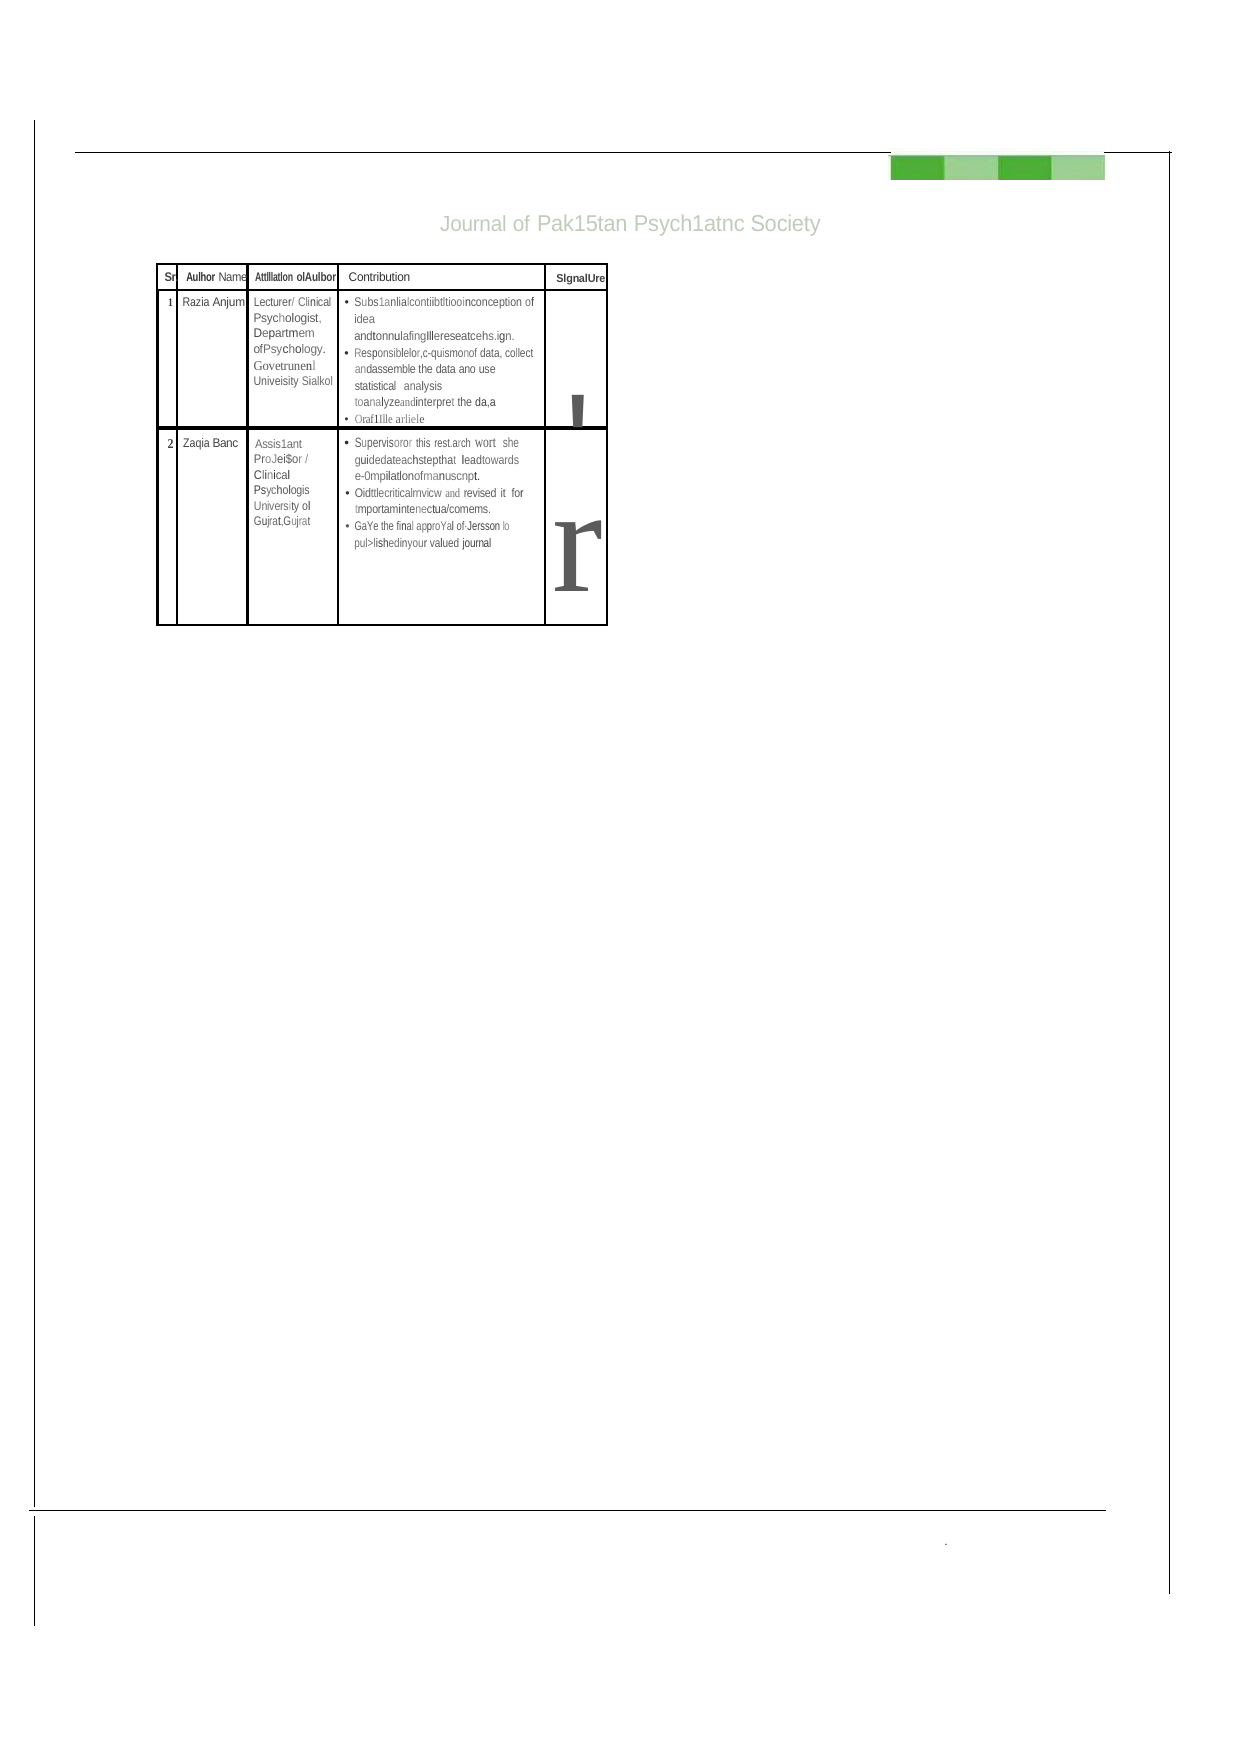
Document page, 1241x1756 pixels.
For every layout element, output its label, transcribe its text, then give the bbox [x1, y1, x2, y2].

table_cell Assis1ant ProJei$or / Clinical Psychologis University ol Gujrat,Gujrat [249, 430, 337, 624]
text Journal of Pak15tan Psych1atnc Society [439, 210, 822, 237]
table_header SlgnalUre [546, 265, 606, 289]
table_cell Subs1anlialcontiibtltiooinconception of idea andtonnulafingIllereseatcehs.ign. Responsiblelor,c-quismonof data, collect andassemble the data ano use statistical analysis toanalyzeandinterpret the da,a Oraf1Ille arliele [339, 291, 544, 426]
table_header Sr. [158, 265, 176, 289]
table_cell Razia Anjum [178, 291, 246, 426]
table_cell Zaqia Banc [178, 430, 246, 624]
table_header Attlllatlon olAulbor [249, 265, 337, 289]
table_cell 1 [159, 291, 176, 426]
table_cell Supervisoror this rest.arch wort she guidedateachstepthat leadtowards e-0mpilatlonofmanuscnpt. Oidttlecriticalrnvicw and revised it for tmportamintenectua/comems. GaYe the final approYal of·Jersson lo pul>lishedinyour valued journal [339, 430, 544, 624]
table_cell Lecturer/ Clinical Psychologist, Departmem ofPsychology. Govetrunenl Univeisity Sialkol [249, 291, 337, 426]
table_cell 2 [159, 430, 176, 624]
table_header Contribution [339, 265, 544, 289]
table_cell [546, 291, 606, 426]
table_cell 'r [546, 430, 606, 624]
table_header Aulhor Name [178, 265, 246, 289]
picture [888, 148, 1105, 180]
